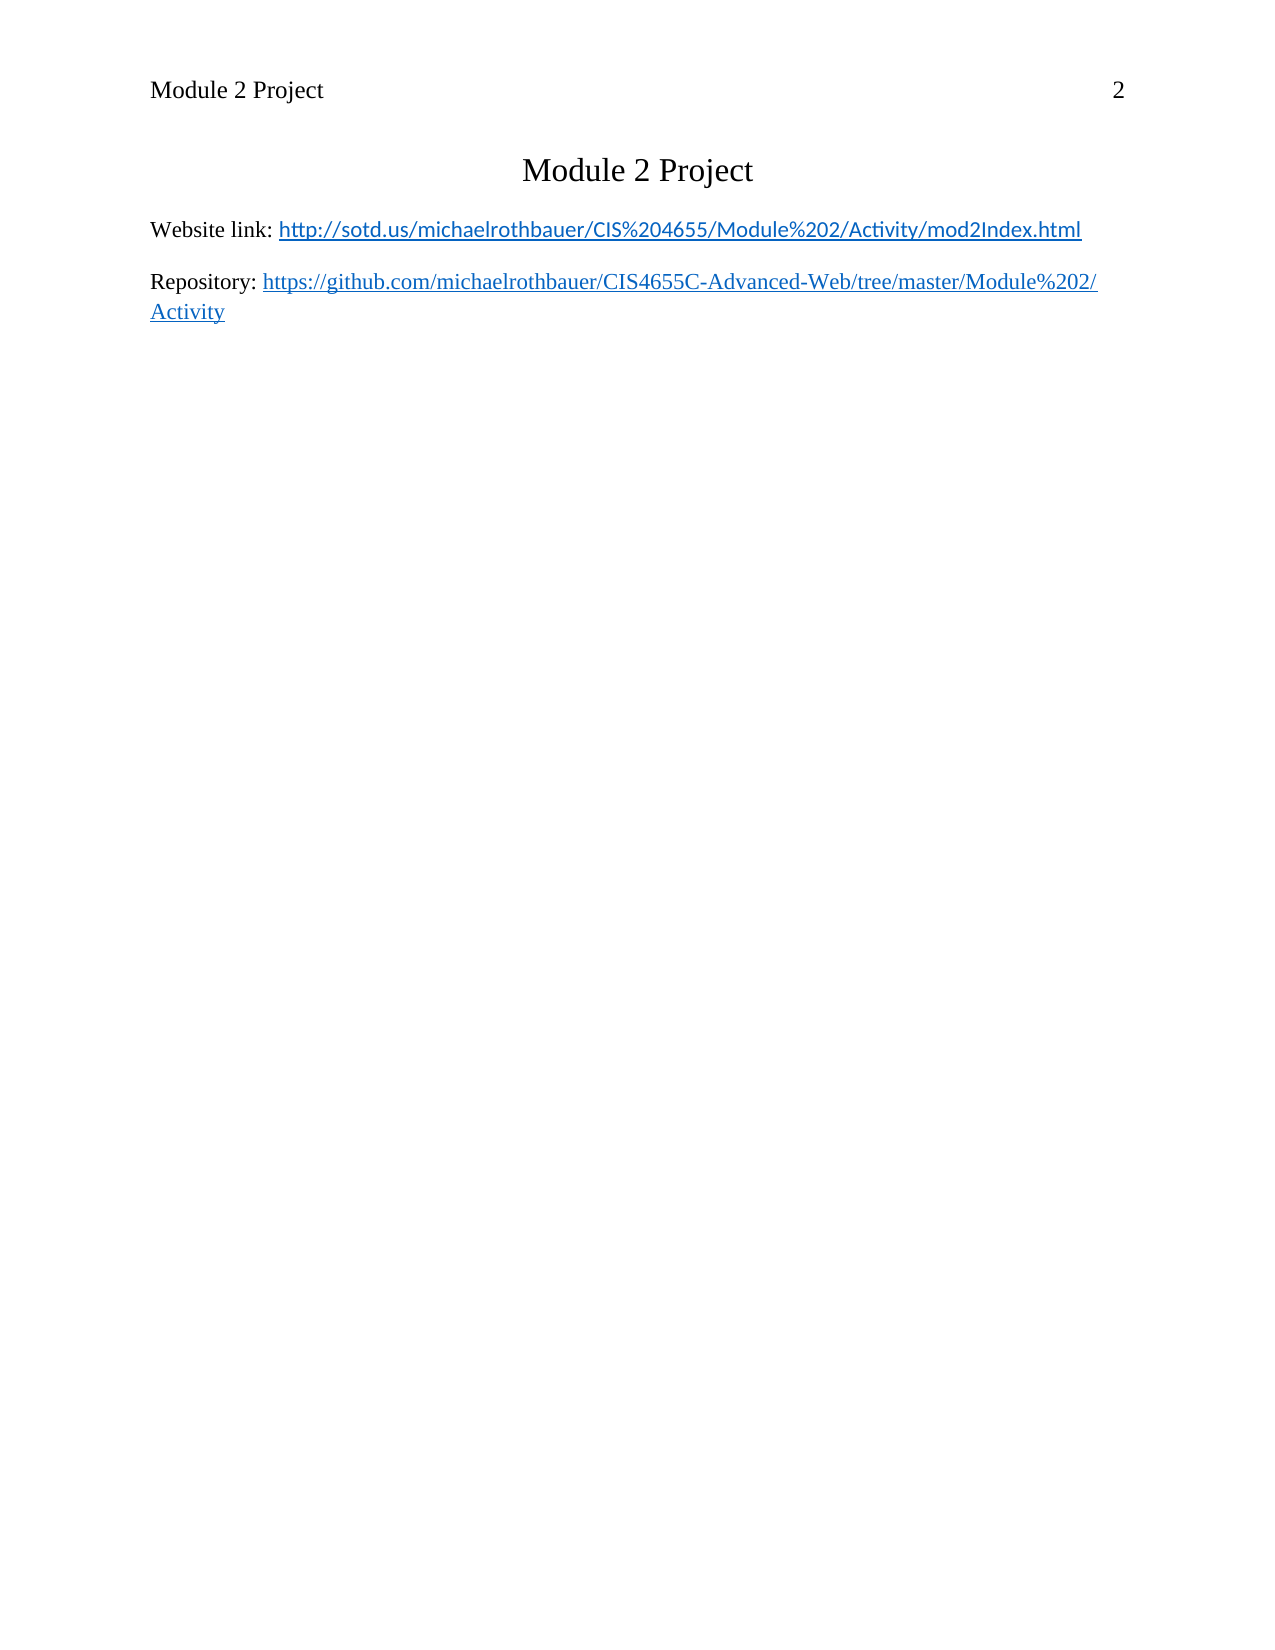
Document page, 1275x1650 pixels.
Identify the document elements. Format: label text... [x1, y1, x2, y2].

text Repository: https://github.com/michaelrothbauer/CIS4655C-Advanced-Web/tree/master/Module%202/Activity [150, 268, 1125, 324]
text Module 2 Project [150, 150, 1125, 188]
text Website link: http://sotd.us/michaelrothbauer/CIS%204655/Module%202/Activity/mod2Index.html [150, 215, 1125, 243]
